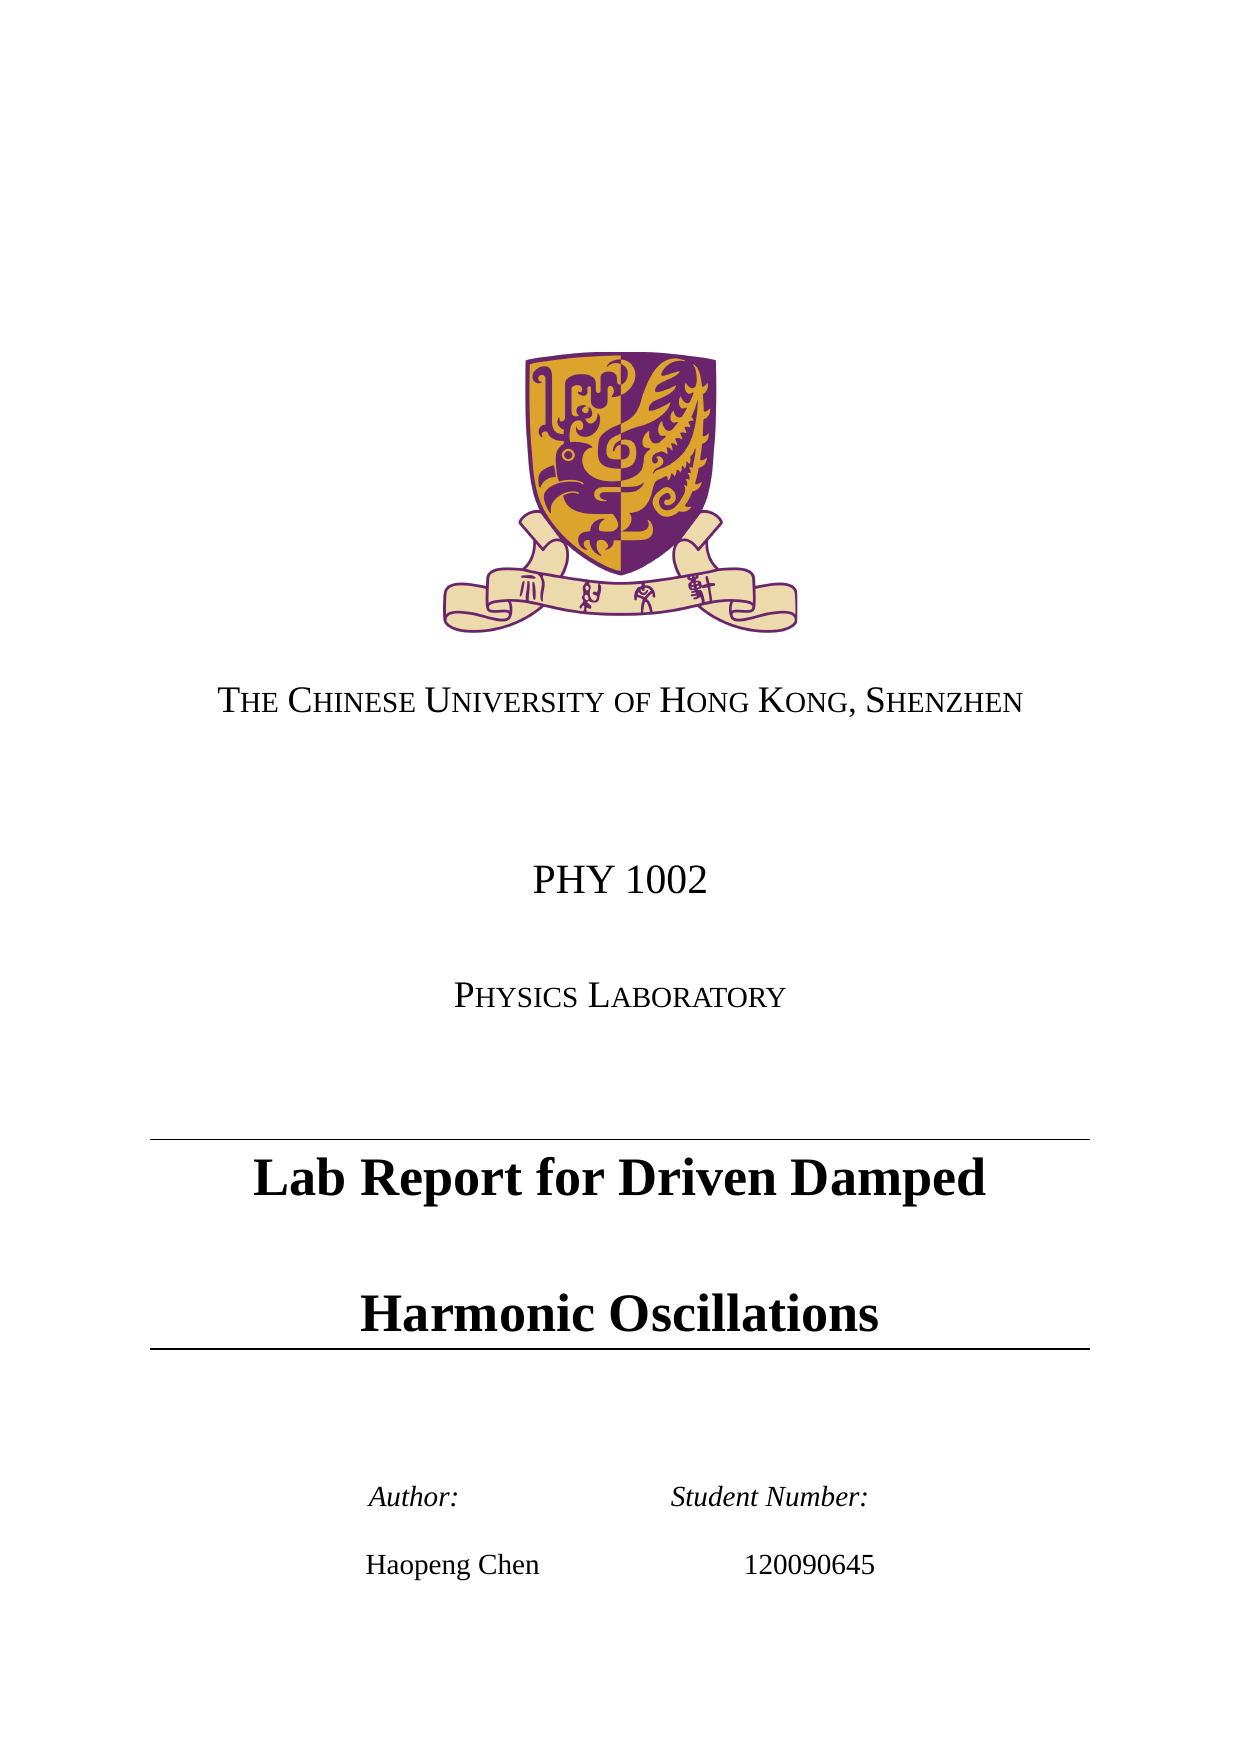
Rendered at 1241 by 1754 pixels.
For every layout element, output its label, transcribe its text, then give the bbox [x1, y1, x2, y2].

text PHY 1002 [150, 844, 1090, 912]
text Lab Report for Driven Damped Harmonic Oscillations [150, 1140, 1090, 1348]
text PHYSICS LABORATORY [150, 960, 1090, 1028]
text THE CHINESE UNIVERSITY OF HONG KONG, SHENZHEN [150, 666, 1090, 733]
picture [443, 352, 798, 633]
text Author: Student Number: [150, 1479, 1090, 1513]
text Haopeng Chen 120090645 [150, 1547, 1090, 1581]
